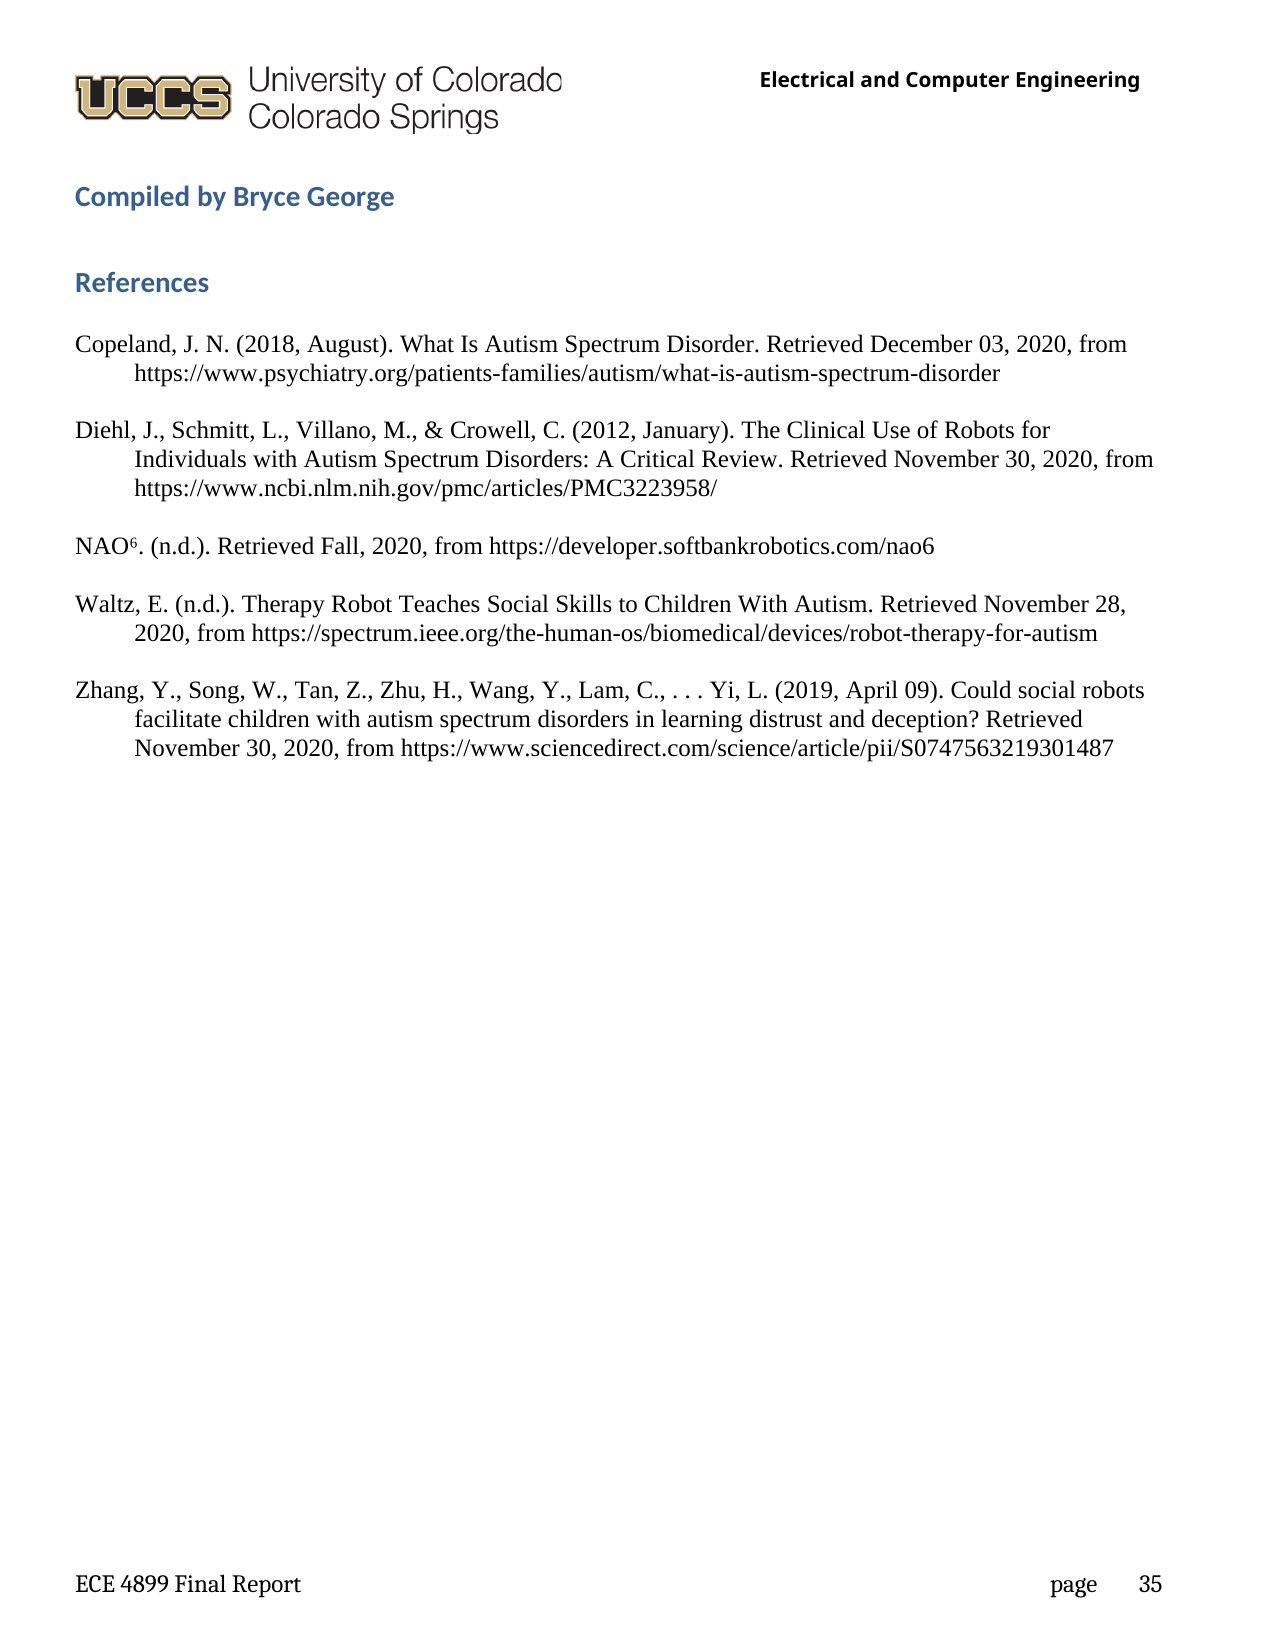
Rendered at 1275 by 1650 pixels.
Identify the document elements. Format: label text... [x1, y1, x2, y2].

subtitle Compiled by Bryce George [75, 178, 1162, 214]
text Waltz, E. (n.d.). Therapy Robot Teaches Social Skills to Children With Autism. Retrieved November 28, 2020, from https://spectrum.ieee.org/the-human-os/biomedical/devices/robot-therapy-for-autism [75, 589, 1162, 646]
text Zhang, Y., Song, W., Tan, Z., Zhu, H., Wang, Y., Lam, C., . . . Yi, L. (2019, April 09). Could social robots facilitate children with autism spectrum disorders in learning distrust and deception? Retrieved November 30, 2020, from https://www.sciencedirect.com/science/article/pii/S0747563219301487 [75, 676, 1162, 762]
subtitle References [75, 264, 1162, 300]
text Copeland, J. N. (2018, August). What Is Autism Spectrum Disorder. Retrieved December 03, 2020, from https://www.psychiatry.org/patients-families/autism/what-is-autism-spectrum-disorder [75, 329, 1162, 386]
text Diehl, J., Schmitt, L., Villano, M., & Crowell, C. (2012, January). The Clinical Use of Robots for Individuals with Autism Spectrum Disorders: A Critical Review. Retrieved November 30, 2020, from https://www.ncbi.nlm.nih.gov/pmc/articles/PMC3223958/ [75, 416, 1162, 502]
text NAO⁶. (n.d.). Retrieved Fall, 2020, from https://developer.softbankrobotics.com/nao6 [75, 531, 1162, 560]
